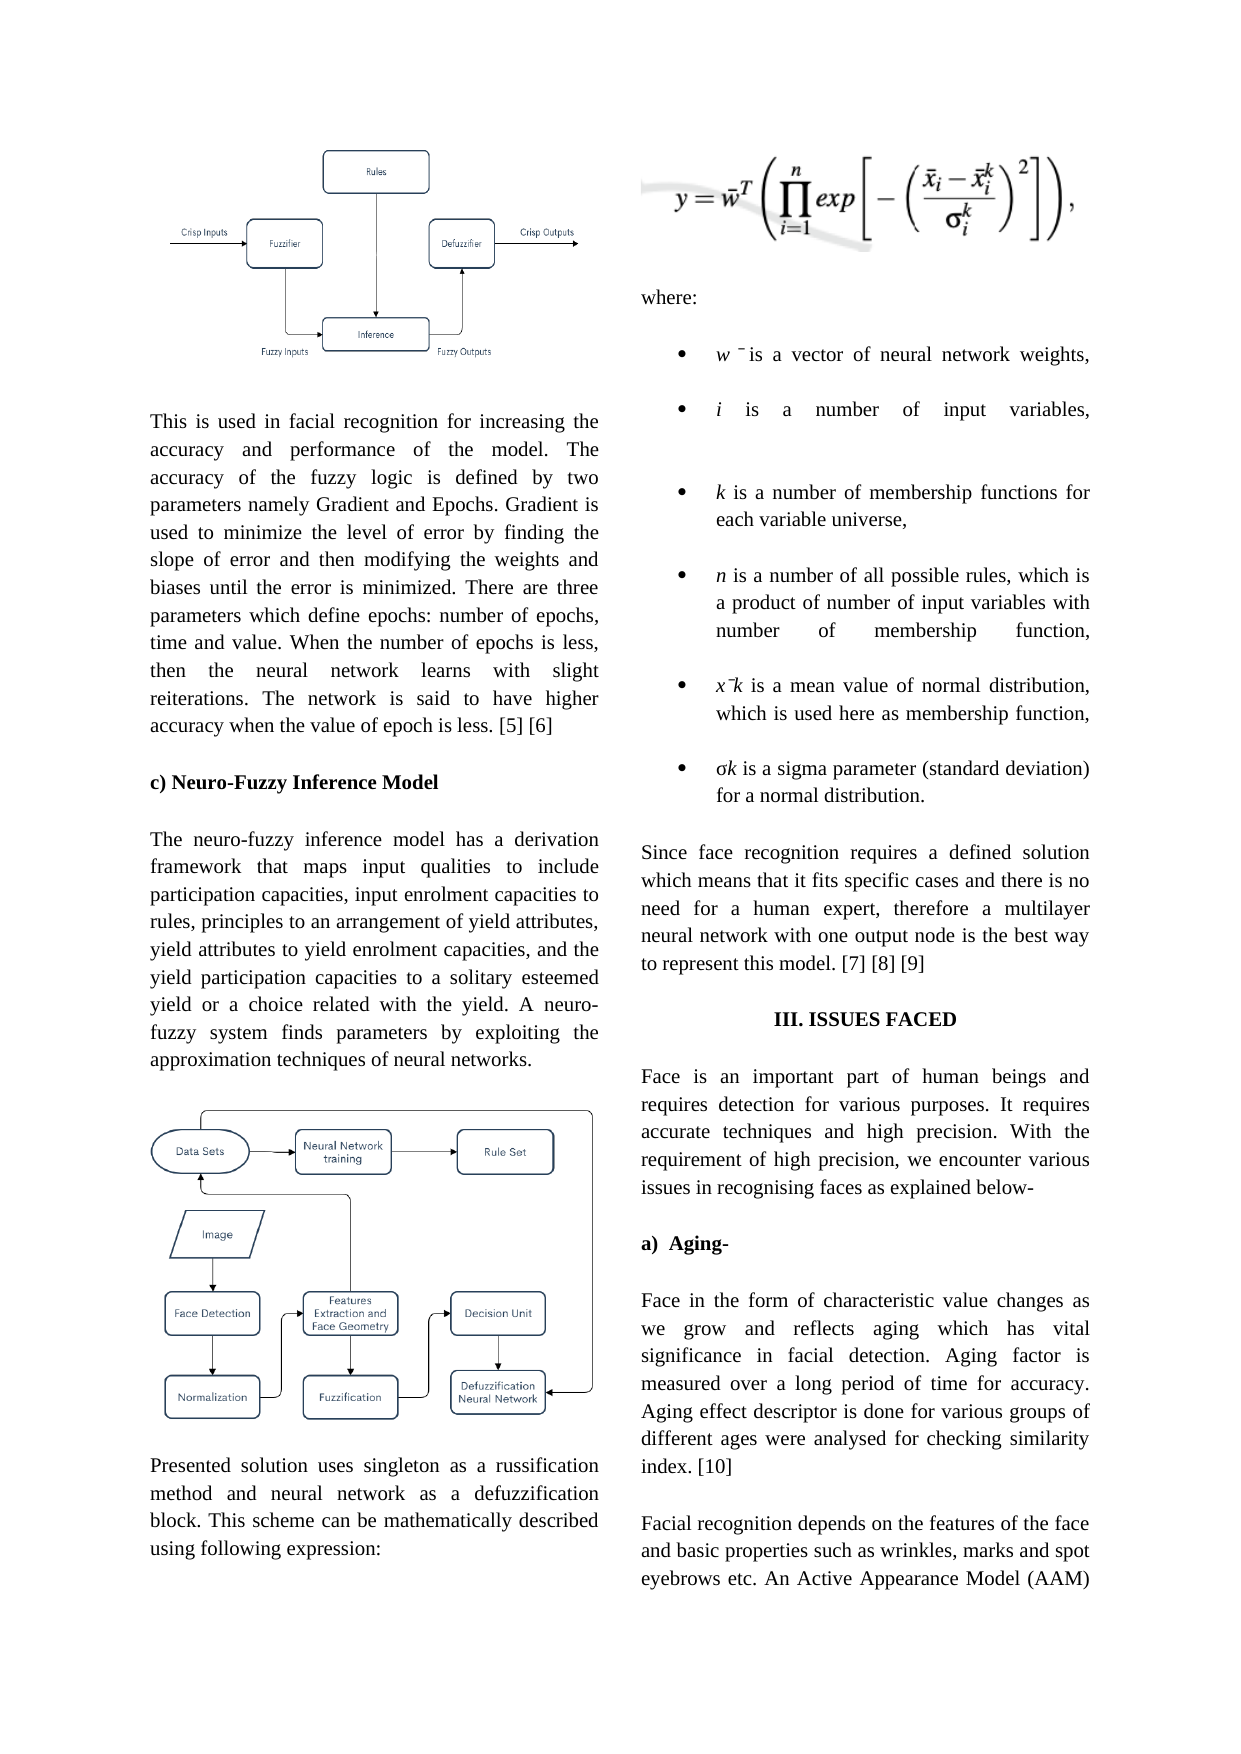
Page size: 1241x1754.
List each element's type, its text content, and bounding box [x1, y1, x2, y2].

list x ̄k is a mean value of normal distribution, which is used here as membership function, [678, 790, 1090, 869]
text III. ISSUES FACED [641, 1153, 1090, 1177]
text a) Aging- [641, 1377, 1090, 1401]
picture [150, 1104, 599, 1420]
text This is used in facial recognition for increasing the accuracy and performance of the model. The accuracy of the fuzzy logic is defined by two parameters namely Gradient and Epochs. Gradient is used to minimize the level of error by finding the slope of error and then modifying the weights and biases until the error is minimized. There are three parameters which define epochs: number of epochs, time and value. When the number of epochs is less, then the neural network learns with slight reiterations. The network is said to have higher accuracy when the value of epoch is less. [150, 409, 599, 737]
text Presented solution uses singleton as a russification method and neural network as a defuzzification block. This scheme can be mathematically described using following expression: [150, 1453, 599, 1560]
text The neuro-fuzzy inference model has a derivation framework that maps input qualities to include participation capacities, input enrolment capacities to rules, principles to an arrangement of yield attributes, yield attributes to yield enrolment capacities, and the yield participation capacities to a solitary esteemed yield or a choice related with the yield. A neuro-fuzzy system finds parameters by exploiting the approximation techniques of neural networks. [150, 827, 599, 1071]
text where: [641, 285, 1090, 309]
list k is a number of membership functions for each variable universe, [678, 538, 1090, 617]
picture [150, 150, 600, 376]
text c) Neuro-Fuzzy Inference Model [150, 770, 599, 794]
list n is a number of all possible rules, which is a product of number of input variables with number of membership function, [678, 650, 1090, 757]
text Since face recognition requires a defined solution which means that it fits specific cases and there is no need for a human expert, therefore a multilayer neural network with one output node is the best way to represent this model. [641, 986, 1090, 1121]
list w ̄ is a vector of neural network weights, [678, 342, 1090, 393]
text Face is an important part of human beings and requires detection for various purposes. It requires accurate techniques and high precision. With the requirement of high precision, we encounter various issues in recognising faces as explained below- [641, 1210, 1090, 1344]
list i is a number of input variables, [678, 426, 1090, 505]
list σk is a sigma parameter (standard deviation) for a normal distribution. [678, 902, 1090, 953]
picture [640, 150, 1090, 252]
